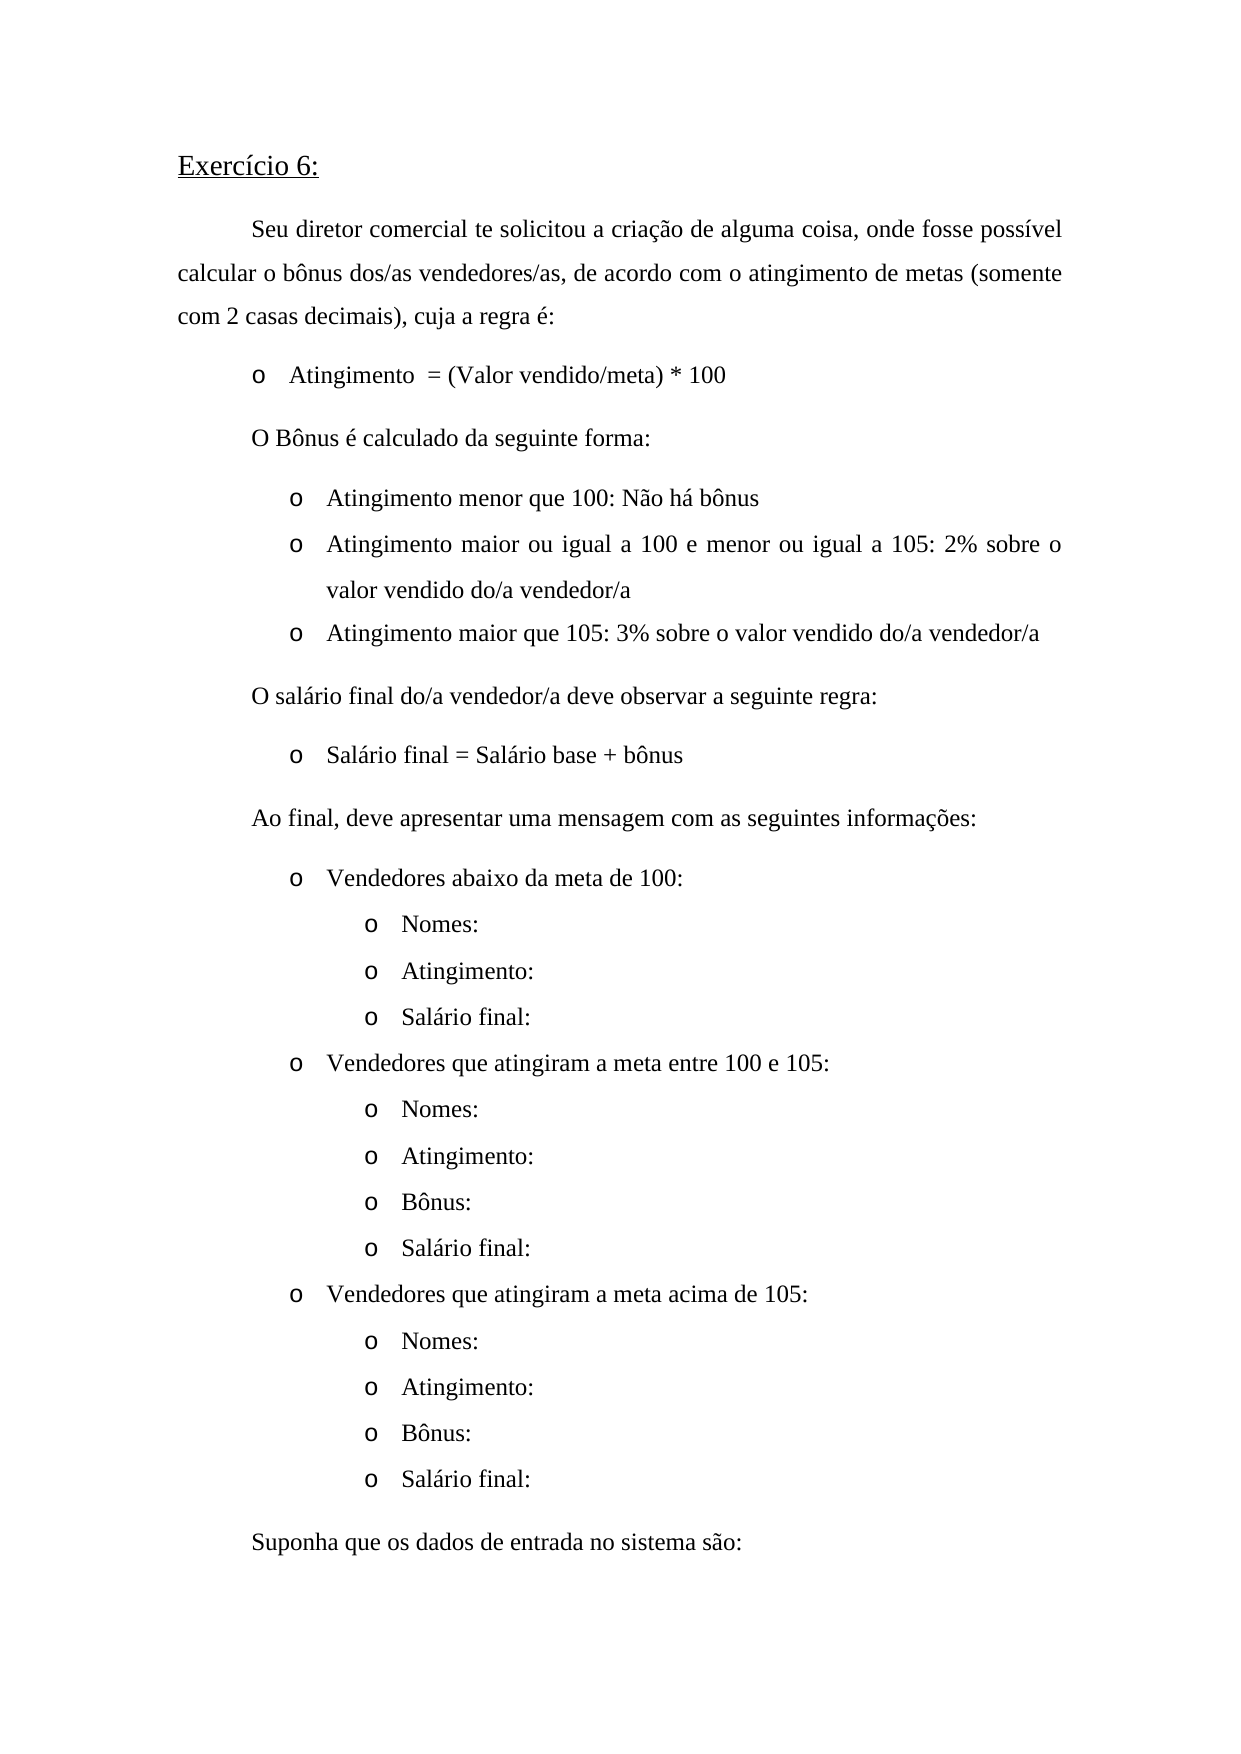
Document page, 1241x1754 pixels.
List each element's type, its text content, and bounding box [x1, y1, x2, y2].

list Atingimento maior ou igual a 100 e menor ou igual a 105: 2% sobre o valor vendido do/a vendedor/a [288, 529, 1063, 603]
list Atingimento menor que 100: Não há bônus [288, 483, 1063, 514]
text Exercício 6: [177, 148, 1063, 181]
list Salário final: [363, 1464, 1063, 1495]
list Bônus: [363, 1418, 1063, 1449]
text O salário final do/a vendedor/a deve observar a seguinte regra: [251, 681, 1063, 709]
list Salário final = Salário base + bônus [288, 741, 1063, 771]
list Nomes: [363, 1094, 1063, 1125]
text O Bônus é calculado da seguinte forma: [177, 423, 1063, 452]
list Salário final: [363, 1233, 1063, 1264]
list Salário final: [363, 1002, 1063, 1033]
list Nomes: [363, 909, 1063, 940]
list Atingimento = (Valor vendido/meta) * 100 [251, 361, 1063, 391]
list Atingimento maior que 105: 3% sobre o valor vendido do/a vendedor/a [288, 618, 1063, 649]
list Atingimento: [363, 1372, 1063, 1403]
list Atingimento: [363, 1141, 1063, 1172]
text Ao final, deve apresentar uma mensagem com as seguintes informações: [251, 803, 1063, 832]
list Vendedores abaixo da meta de 100: [288, 863, 1063, 894]
text Seu diretor comercial te solicitou a criação de alguma coisa, onde fosse possível calcular o bônus dos/as vendedores/as, de acordo com o atingimento de metas (somente com 2 casas decimais), cuja a regra é: [177, 214, 1063, 329]
text Suponha que os dados de entrada no sistema são: [251, 1527, 1063, 1556]
list Vendedores que atingiram a meta acima de 105: [288, 1279, 1063, 1310]
list Vendedores que atingiram a meta entre 100 e 105: [288, 1048, 1063, 1079]
list Atingimento: [363, 956, 1063, 987]
list Nomes: [363, 1326, 1063, 1357]
list Bônus: [363, 1187, 1063, 1218]
